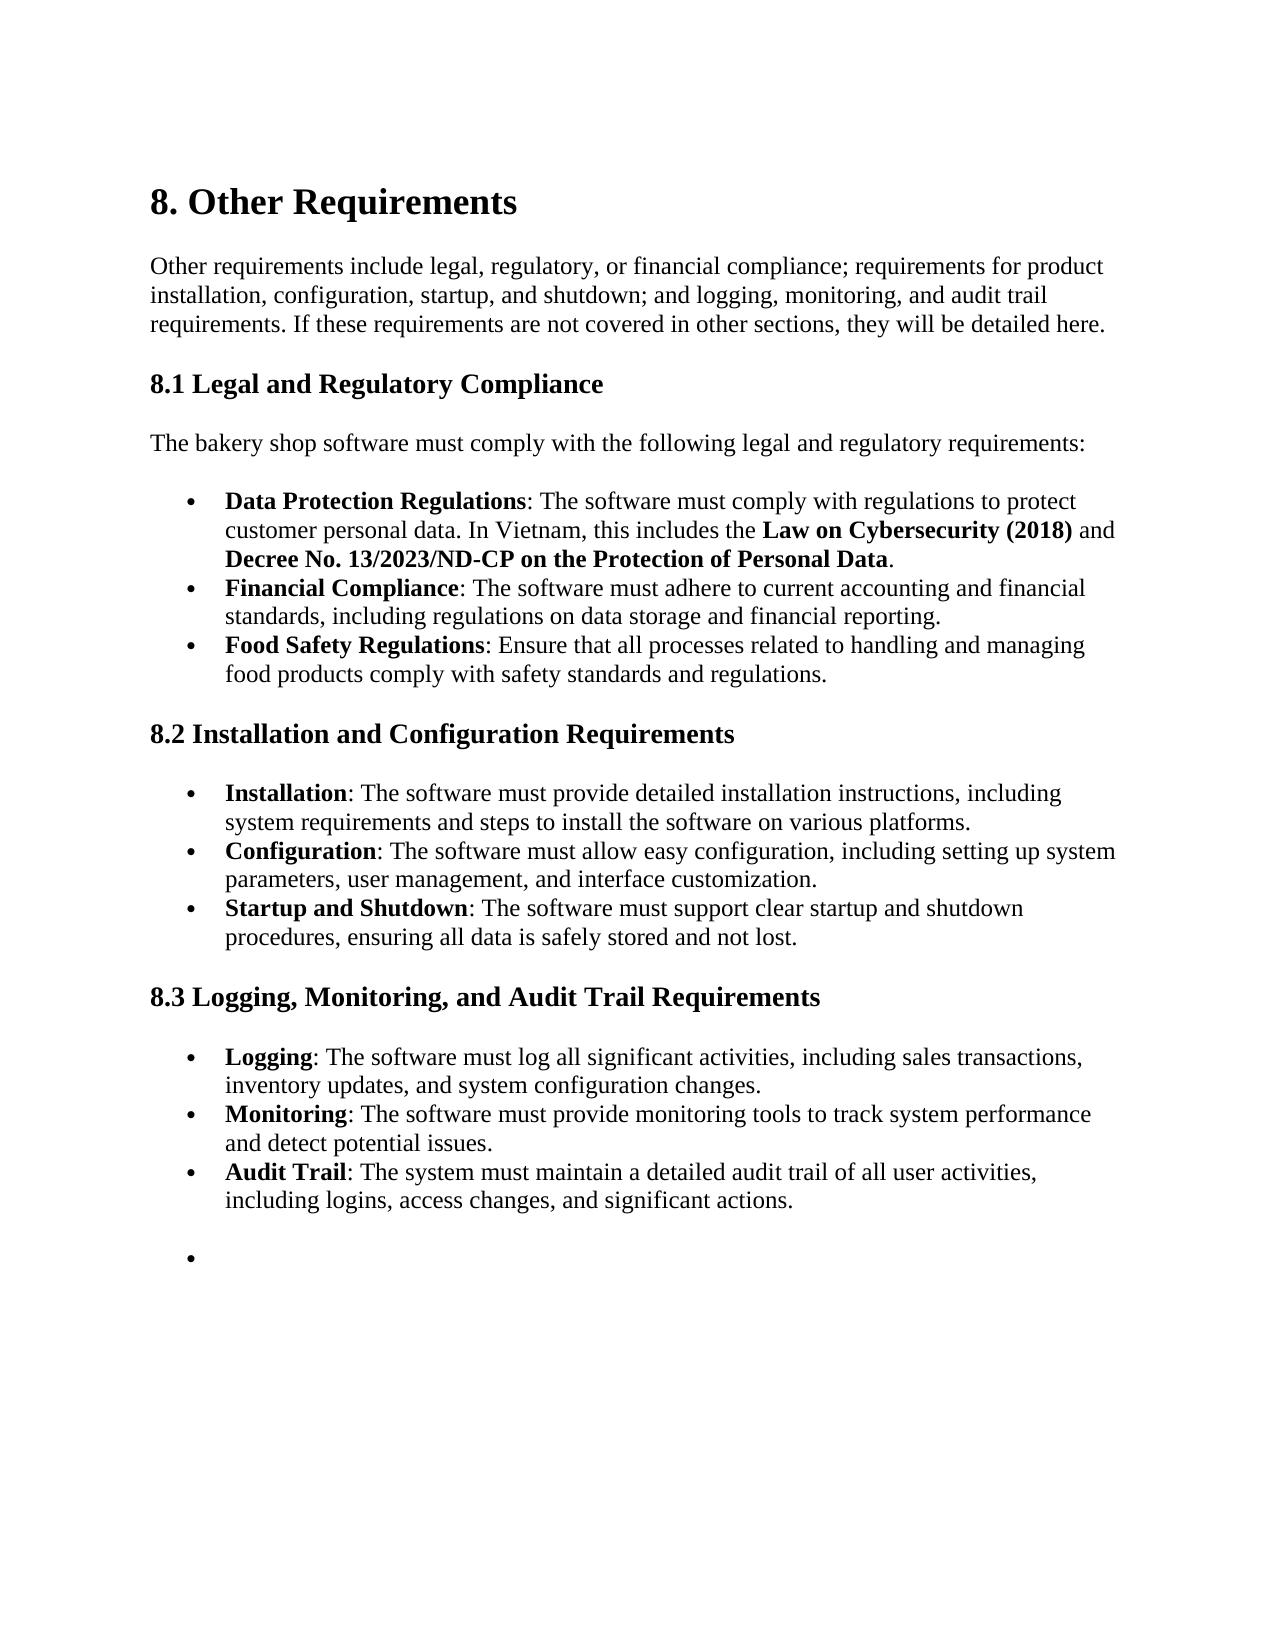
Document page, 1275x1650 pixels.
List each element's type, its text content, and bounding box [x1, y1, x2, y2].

list Monitoring: The software must provide monitoring tools to track system performance and detect potential issues. [187, 1099, 1125, 1157]
list Data Protection Regulations: The software must comply with regulations to protect customer personal data. In Vietnam, this includes the Law on Cybersecurity (2018) and Decree No. 13/2023/ND-CP on the Protection of Personal Data. [187, 486, 1125, 573]
text 8. Other Requirements [150, 179, 1125, 222]
list Configuration: The software must allow easy configuration, including setting up system parameters, user management, and interface customization. [187, 836, 1125, 893]
list Audit Trail: The system must maintain a detailed audit trail of all user activities, including logins, access changes, and significant actions. [187, 1157, 1125, 1214]
list Logging: The software must log all significant activities, including sales transactions, inventory updates, and system configuration changes. [187, 1042, 1125, 1099]
text 8.2 Installation and Configuration Requirements [150, 717, 1125, 749]
list Financial Compliance: The software must adhere to current accounting and financial standards, including regulations on data storage and financial reporting. [187, 573, 1125, 630]
text The bakery shop software must comply with the following legal and regulatory requirements: [150, 428, 1125, 457]
text Other requirements include legal, regulatory, or financial compliance; requirements for product installation, configuration, startup, and shutdown; and logging, monitoring, and audit trail requirements. If these requirements are not covered in other sections, they will be detailed here. [150, 251, 1125, 338]
list Food Safety Regulations: Ensure that all processes related to handling and managing food products comply with safety standards and regulations. [187, 630, 1125, 688]
list Installation: The software must provide detailed installation instructions, including system requirements and steps to install the software on various platforms. [187, 778, 1125, 836]
text 8.1 Legal and Regulatory Compliance [150, 367, 1125, 399]
list Startup and Shutdown: The software must support clear startup and shutdown procedures, ensuring all data is safely stored and not lost. [187, 893, 1125, 951]
text 8.3 Logging, Monitoring, and Audit Trail Requirements [150, 980, 1125, 1012]
